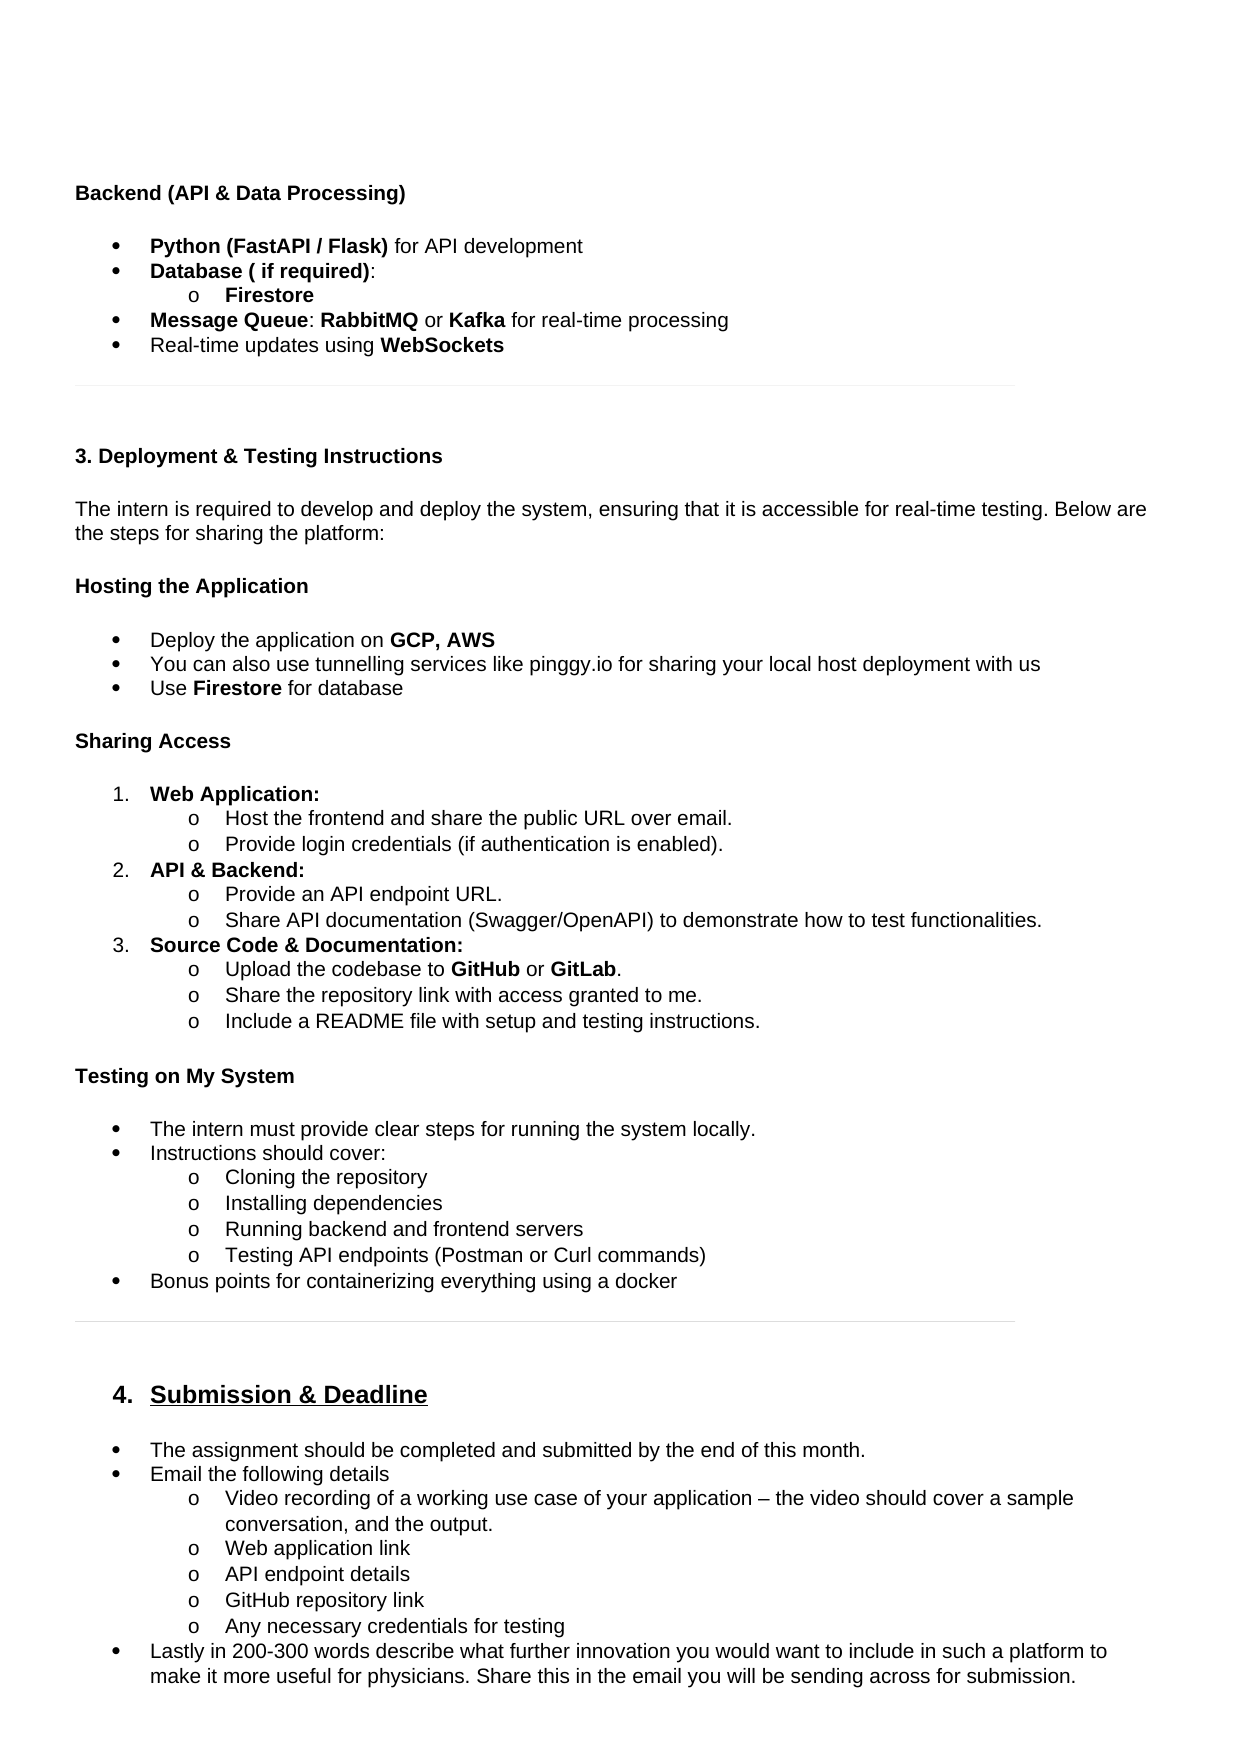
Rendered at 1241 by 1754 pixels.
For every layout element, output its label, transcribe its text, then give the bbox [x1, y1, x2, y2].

text 3. Deployment & Testing Instructions [75, 444, 1165, 468]
text Backend (API & Data Processing) [75, 181, 1165, 205]
list The assignment should be completed and submitted by the end of this month. [112, 1438, 1165, 1462]
list API & Backend: [112, 858, 1165, 882]
list Submission & Deadline [112, 1380, 1165, 1409]
list Email the following details [112, 1462, 1165, 1486]
text Sharing Access [75, 729, 1165, 753]
list Deploy the application on GCP, AWS [112, 627, 1165, 652]
list Real-time updates using WebSockets [112, 332, 1165, 356]
list Provide login credentials (if authentication is enabled). [187, 832, 1165, 858]
list Instructions should cover: [112, 1141, 1165, 1165]
list The intern must provide clear steps for running the system locally. [112, 1117, 1165, 1141]
list Upload the codebase to GitHub or GitLab. [187, 957, 1165, 983]
list Running backend and frontend servers [187, 1217, 1165, 1243]
list Message Queue: RabbitMQ or Kafka for real-time processing [112, 308, 1165, 332]
list Testing API endpoints (Postman or Curl commands) [187, 1243, 1165, 1268]
list Web application link [187, 1536, 1165, 1562]
list Provide an API endpoint URL. [187, 882, 1165, 907]
list Source Code & Documentation: [112, 933, 1165, 957]
list Bonus points for containerizing everything using a docker [112, 1268, 1165, 1292]
list Installing dependencies [187, 1191, 1165, 1217]
text Testing on My System [75, 1064, 1165, 1088]
list Use Firestore for database [112, 676, 1165, 700]
list Lastly in 200-300 words describe what further innovation you would want to include in such a platform to make it more useful for physicians. Share this in the email you will be sending across for submission. [112, 1639, 1165, 1687]
list Include a README file with setup and testing instructions. [187, 1009, 1165, 1035]
text Hosting the Application [75, 574, 1165, 598]
list Firestore [187, 282, 1165, 308]
list Python (FastAPI / Flask) for API development [112, 234, 1165, 258]
list Any necessary credentials for testing [187, 1613, 1165, 1639]
list GitHub repository link [187, 1588, 1165, 1613]
list Share the repository link with access granted to me. [187, 983, 1165, 1009]
list Cloning the repository [187, 1165, 1165, 1191]
text The intern is required to develop and deploy the system, ensuring that it is accessible for real-time testing. Below are the steps for sharing the platform: [75, 497, 1165, 545]
list Share API documentation (Swagger/OpenAPI) to demonstrate how to test functionalities. [187, 907, 1165, 933]
list Web Application: [112, 782, 1165, 806]
list You can also use tunnelling services like pinggy.io for sharing your local host deployment with us [112, 652, 1165, 676]
list Database ( if required): [112, 258, 1165, 282]
list Host the frontend and share the public URL over email. [187, 806, 1165, 832]
list API endpoint details [187, 1562, 1165, 1588]
list Video recording of a working use case of your application – the video should cover a sample conversation, and the output. [187, 1486, 1165, 1536]
